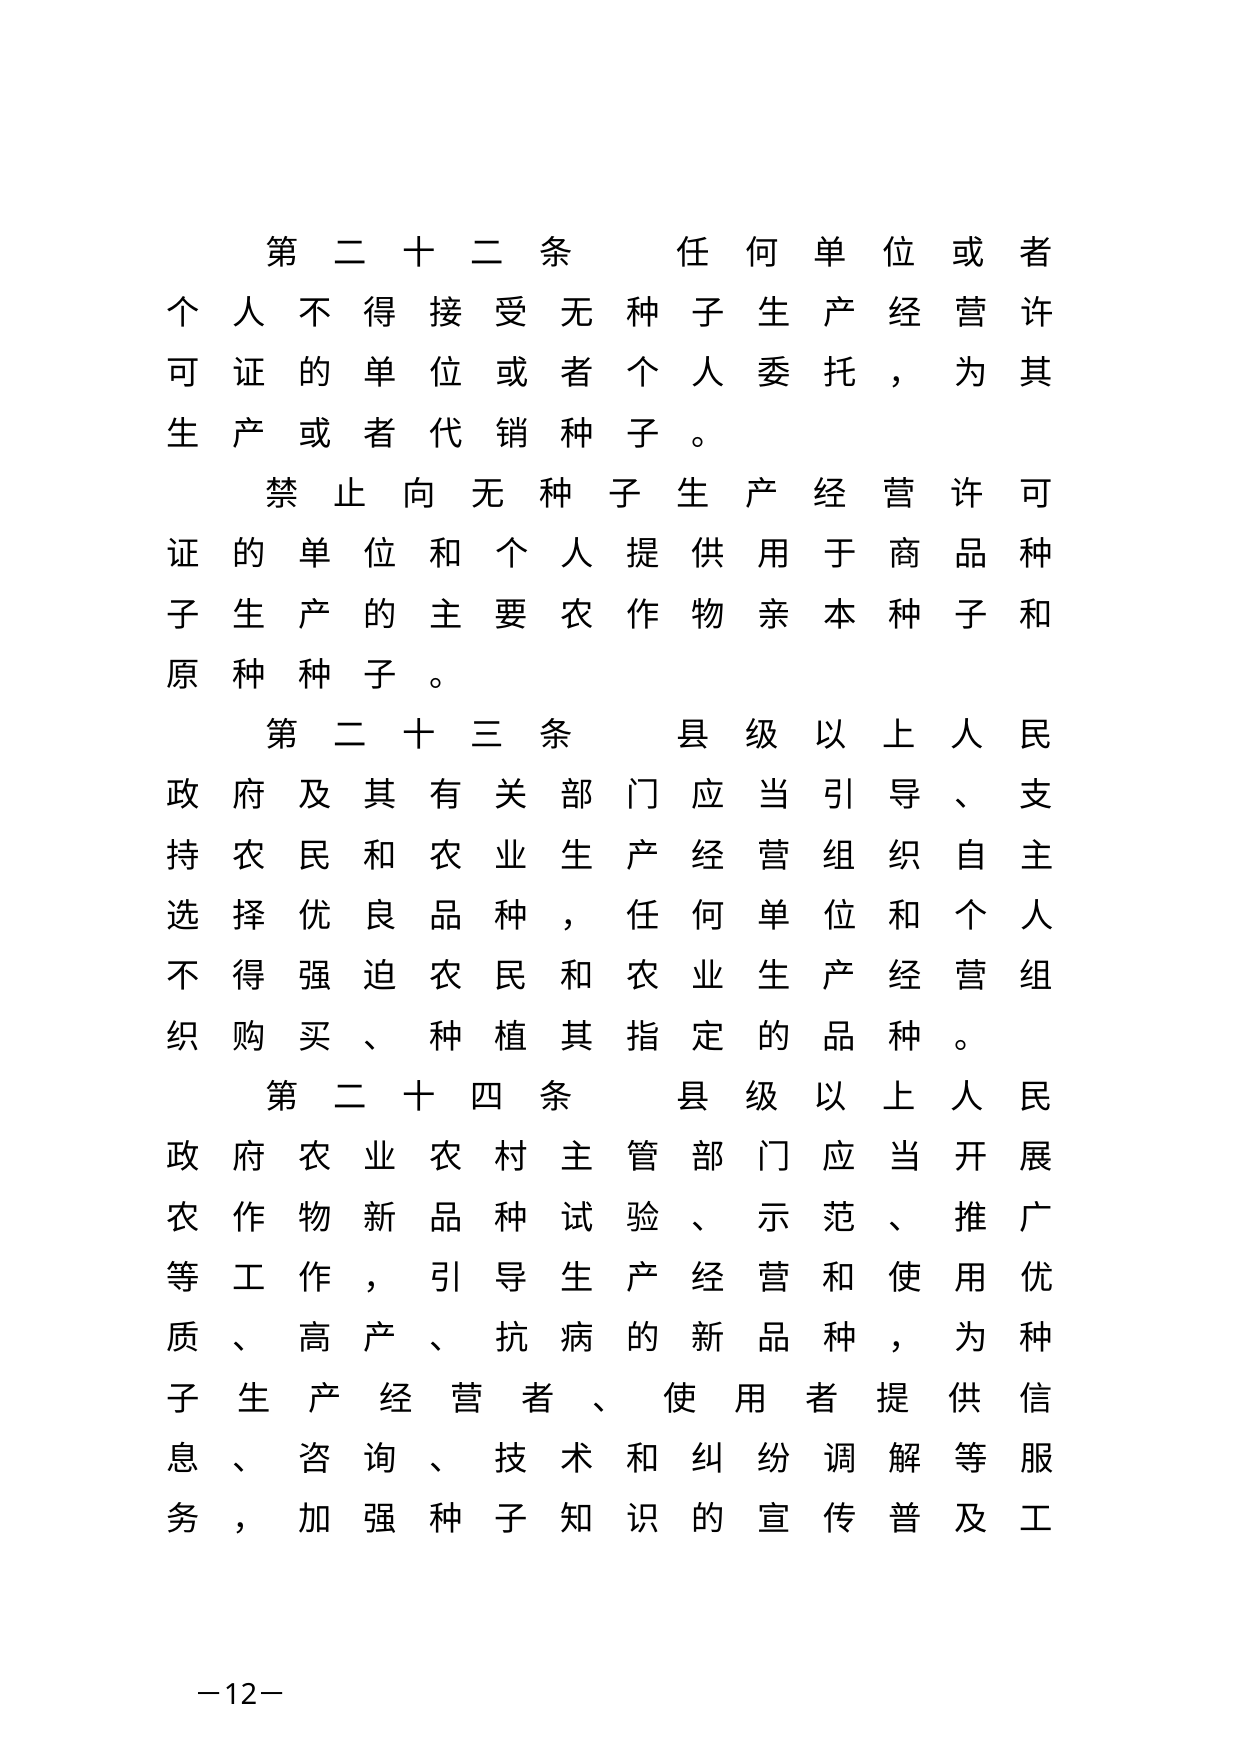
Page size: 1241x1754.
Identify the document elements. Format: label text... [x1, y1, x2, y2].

text 第二十二条 任何单位或者个人不得接受无种子生产经营许可证的单位或者个人委托，为其生产或者代销种子。 [167, 219, 1085, 461]
text 禁止向无种子生产经营许可证的单位和个人提供用于商品种子生产的主要农作物亲本种子和原种种子。 [167, 461, 1085, 702]
text 第二十三条 县级以上人民政府及其有关部门应当引导、支持农民和农业生产经营组织自主选择优良品种，任何单位和个人不得强迫农民和农业生产经营组织购买、种植其指定的品种。 [167, 702, 1085, 1064]
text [167, 1064, 1085, 1546]
